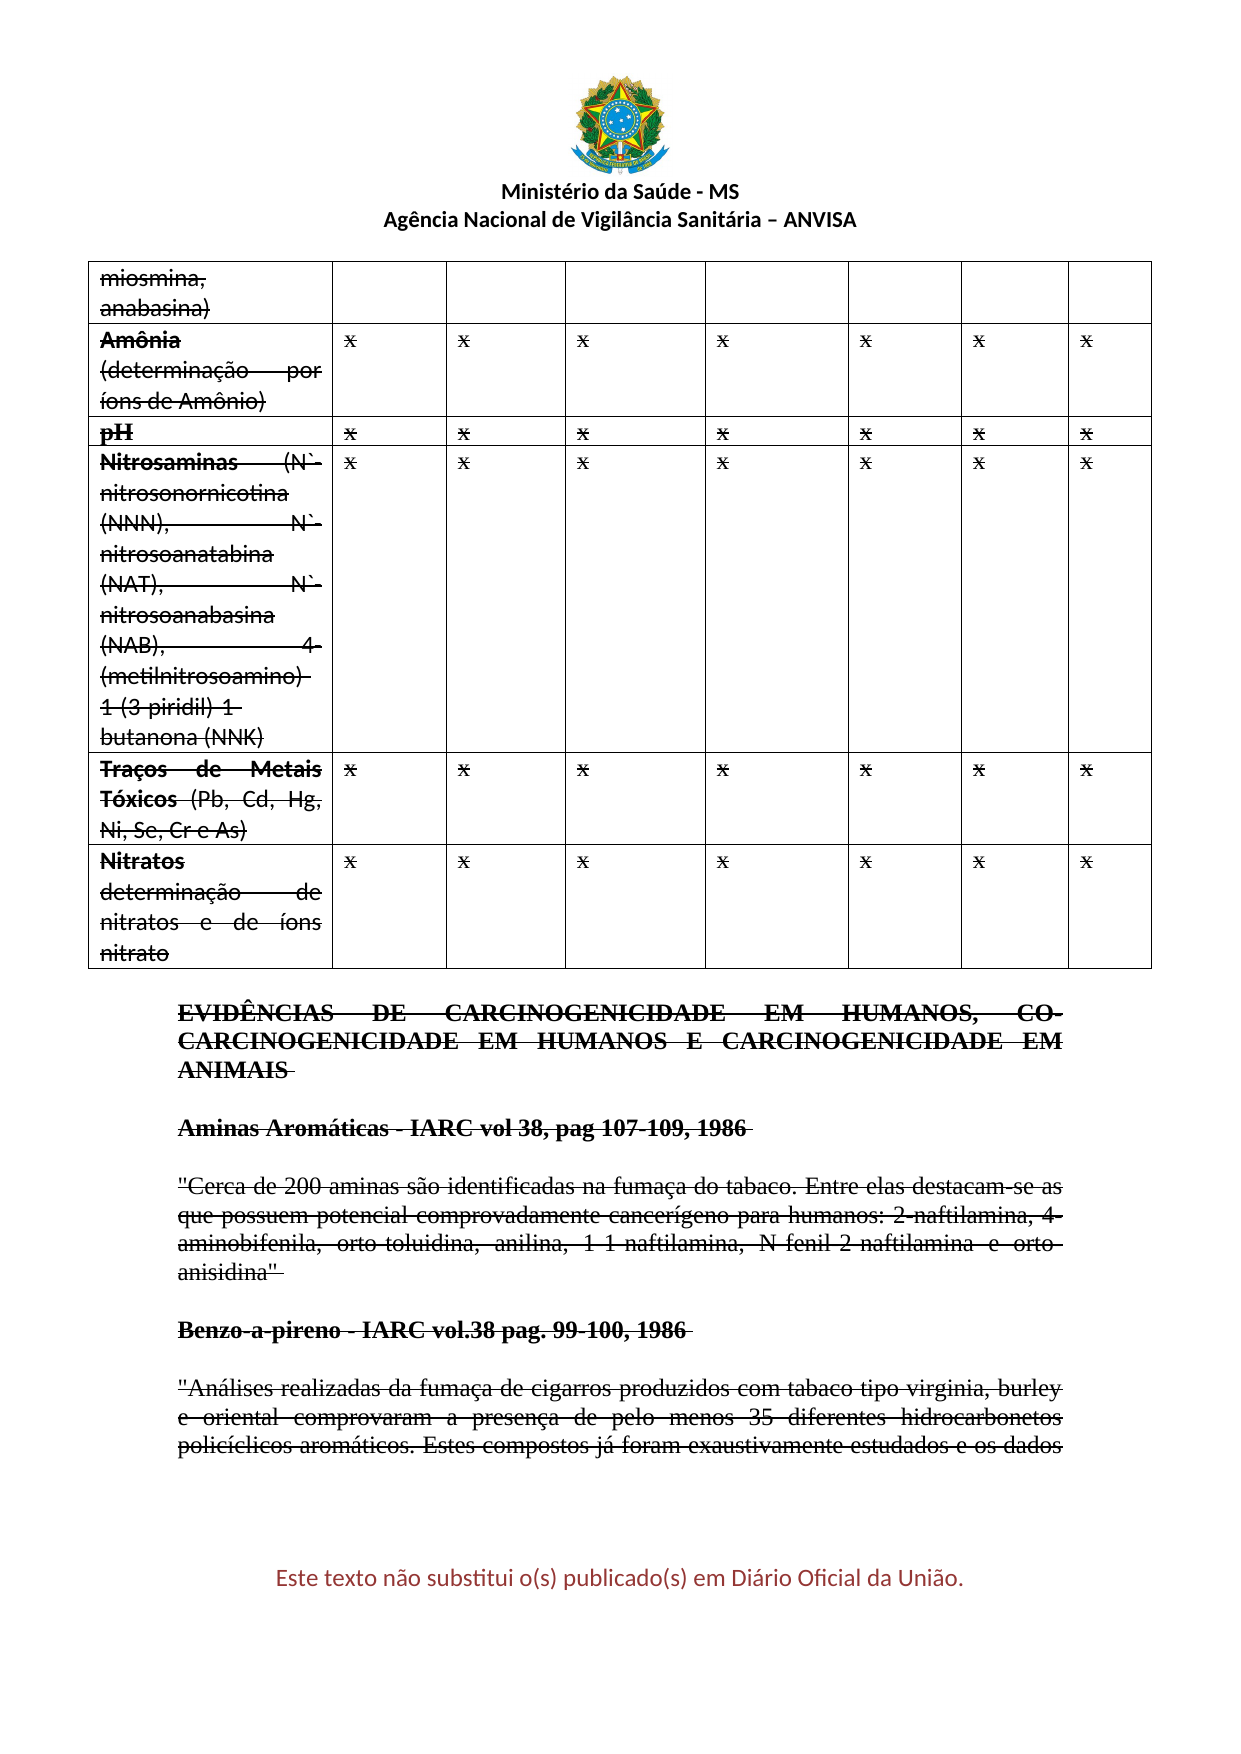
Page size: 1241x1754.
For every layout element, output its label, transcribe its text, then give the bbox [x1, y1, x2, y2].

table_cell Nicotina e alcalóides (nicotina, nornicotina, miosmina, anabasina) [89, 262, 332, 323]
table_cell x [1069, 262, 1151, 323]
text EVIDÊNCIAS DE CARCINOGENICIDADE EM HUMANOS, CO-CARCINOGENICIDADE EM HUMANOS E CARCINOGENICIDADE EM ANIMAIS [177, 998, 1063, 1013]
table_cell Traços de Metais Tóxicos (Pb, Cd, Hg, Ni, Se, Cr e As) [89, 753, 332, 844]
table_cell Nitrosaminas (N`-nitrosonornicotina (NNN), N`-nitrosoanatabina (NAT), N`-nitrosoanabasina (NAB), 4-(metilnitrosoamino)- 1-(3-piridil)-1-butanona (NNK) [89, 446, 332, 752]
table_cell x [333, 446, 446, 752]
table_cell x [849, 324, 961, 416]
table_cell x [849, 753, 961, 844]
table_cell x [447, 845, 565, 967]
table_cell x [333, 417, 446, 445]
table_cell x [333, 753, 446, 844]
table_cell x [962, 753, 1068, 844]
text Benzo-a-pireno - IARC vol.38 pag. 99-100, 1986 [177, 1315, 1063, 1344]
table_cell x [333, 324, 446, 416]
table_cell x [566, 845, 705, 967]
text "Cerca de 200 aminas são identificadas na fumaça do tabaco. Entre elas destacam-se as que possuem potencial comprovadamente cancerígeno para humanos: 2-naftilamina, 4-aminobifenila, orto-toluidina, anilina, 1-1-naftilamina, N-fenil-2-naftilamina e orto-anisidina" [177, 1245, 1063, 1286]
table_cell x [962, 417, 1068, 445]
text "Cerca de 200 aminas são identificadas na fumaça do tabaco. Entre elas destacam-se as que possuem potencial comprovadamente cancerígeno para humanos: 2-naftilamina, 4-aminobifenila, orto-toluidina, anilina, 1-1-naftilamina, N-fenil-2-naftilamina e orto-anisidina" [177, 1188, 1063, 1215]
table_cell x [706, 446, 848, 752]
table_cell x [566, 324, 705, 416]
table_cell pH [89, 417, 332, 445]
table_cell x [962, 324, 1068, 416]
table_cell x [447, 324, 565, 416]
table_cell x [447, 262, 565, 323]
table_cell x [1069, 417, 1151, 445]
table_cell x [566, 417, 705, 445]
table_cell x [566, 446, 705, 752]
picture [567, 73, 673, 177]
table_cell x [849, 417, 961, 445]
table_cell x [706, 324, 848, 416]
table_cell x [706, 417, 848, 445]
table_cell x [1069, 324, 1151, 416]
table_cell x [333, 845, 446, 967]
table_cell x [849, 446, 961, 752]
table_cell x [706, 262, 848, 323]
text "Cerca de 200 aminas são identificadas na fumaça do tabaco. Entre elas destacam-se as que possuem potencial comprovadamente cancerígeno para humanos: 2-naftilamina, 4-aminobifenila, orto-toluidina, anilina, 1-1-naftilamina, N-fenil-2-naftilamina e orto-anisidina" [177, 1216, 1063, 1244]
table_cell Nitratos determinação de nitratos e de íons nitrato [89, 845, 332, 967]
table_cell x [962, 845, 1068, 967]
table_cell x [333, 262, 446, 323]
table_cell x [1069, 845, 1151, 967]
text EVIDÊNCIAS DE CARCINOGENICIDADE EM HUMANOS, CO-CARCINOGENICIDADE EM HUMANOS E CARCINOGENICIDADE EM ANIMAIS [177, 1043, 1063, 1084]
table_cell x [566, 262, 705, 323]
table_cell x [1069, 753, 1151, 844]
text Aminas Aromáticas - IARC vol 38, pag 107-109, 1986 [177, 1113, 1063, 1142]
table_cell x [566, 753, 705, 844]
table_cell x [447, 417, 565, 445]
table_cell x [849, 845, 961, 967]
table_cell x [1069, 446, 1151, 752]
table_cell x [962, 446, 1068, 752]
table_cell x [962, 262, 1068, 323]
text EVIDÊNCIAS DE CARCINOGENICIDADE EM HUMANOS, CO-CARCINOGENICIDADE EM HUMANOS E CARCINOGENICIDADE EM ANIMAIS [177, 1015, 1063, 1042]
table_cell x [706, 753, 848, 844]
table_cell Amônia (determinação por íons de Amônio) [89, 324, 332, 416]
table_cell x [447, 446, 565, 752]
table_cell x [447, 753, 565, 844]
table_cell x [706, 845, 848, 967]
table_cell x [849, 262, 961, 323]
